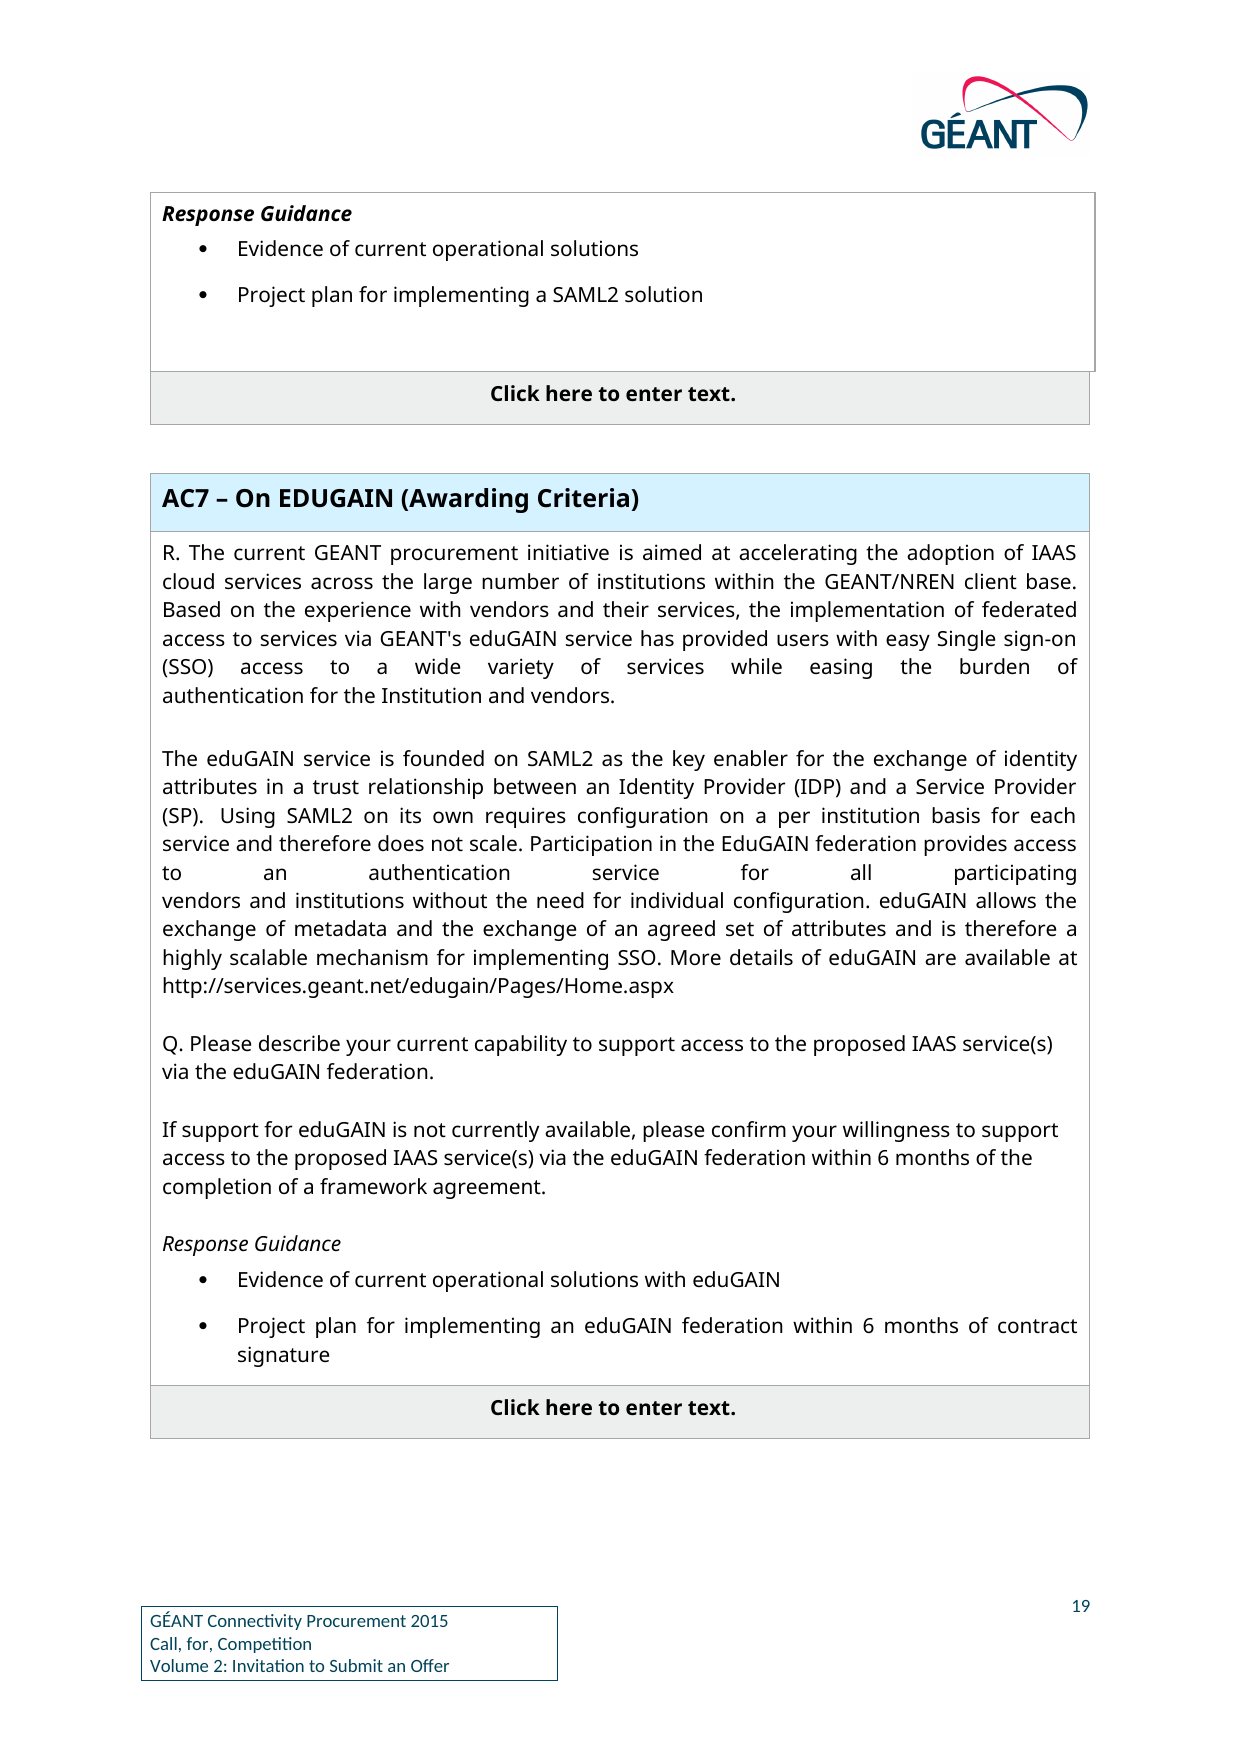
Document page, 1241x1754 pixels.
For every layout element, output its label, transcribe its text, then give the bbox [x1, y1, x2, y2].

picture [348, 1659, 352, 1672]
picture [274, 1660, 281, 1672]
table_cell Click here to enter text. [151, 372, 1089, 424]
picture [271, 1638, 278, 1650]
table_cell Click here to enter text. [151, 1386, 1089, 1438]
picture [423, 1663, 429, 1672]
table_cell R. The current GEANT procurement initiative is aimed at accelerating the adoption of IAAS cloud services across the large number of institutions within the GEANT/NREN client base. Based on the experience with vendors and their services, the implementation of federated access to services via GEANT's eduGAIN service has provided users with easy Single sign-on (SSO) access to a wide variety of services while easing the burden of authentication for the Institution and vendors. The eduGAIN service is founded on SAML2 as the key enabler for the exchange of identity attributes in a trust relationship between an Identity Provider (IDP) and a Service Provider (SP). Using SAML2 on its own requires configuration on a per institution basis for each service and therefore does not scale. Participation in the EduGAIN federation provides access to an authentication service for all participating vendors and institutions without the need for individual configuration. eduGAIN allows the exchange of metadata and the exchange of an agreed set of attributes and is therefore a highly scalable mechanism for implementing SSO. More details of eduGAIN are available at http://services.geant.net/edugain/Pages/Home.aspx Q. Please describe your current capability to support access to the proposed IAAS service(s) via the eduGAIN federation. If support for eduGAIN is not currently available, please confirm your willingness to support access to the proposed IAAS service(s) via the eduGAIN federation within 6 months of the completion of a framework agreement. Response Guidance Evidence of current operational solutions with eduGAIN Project plan for implementing an eduGAIN federation within 6 months of contract signature [151, 532, 1089, 1385]
picture [913, 71, 1091, 158]
table_header AC7 – On EDUGAIN (Awarding Criteria) [151, 474, 1089, 531]
